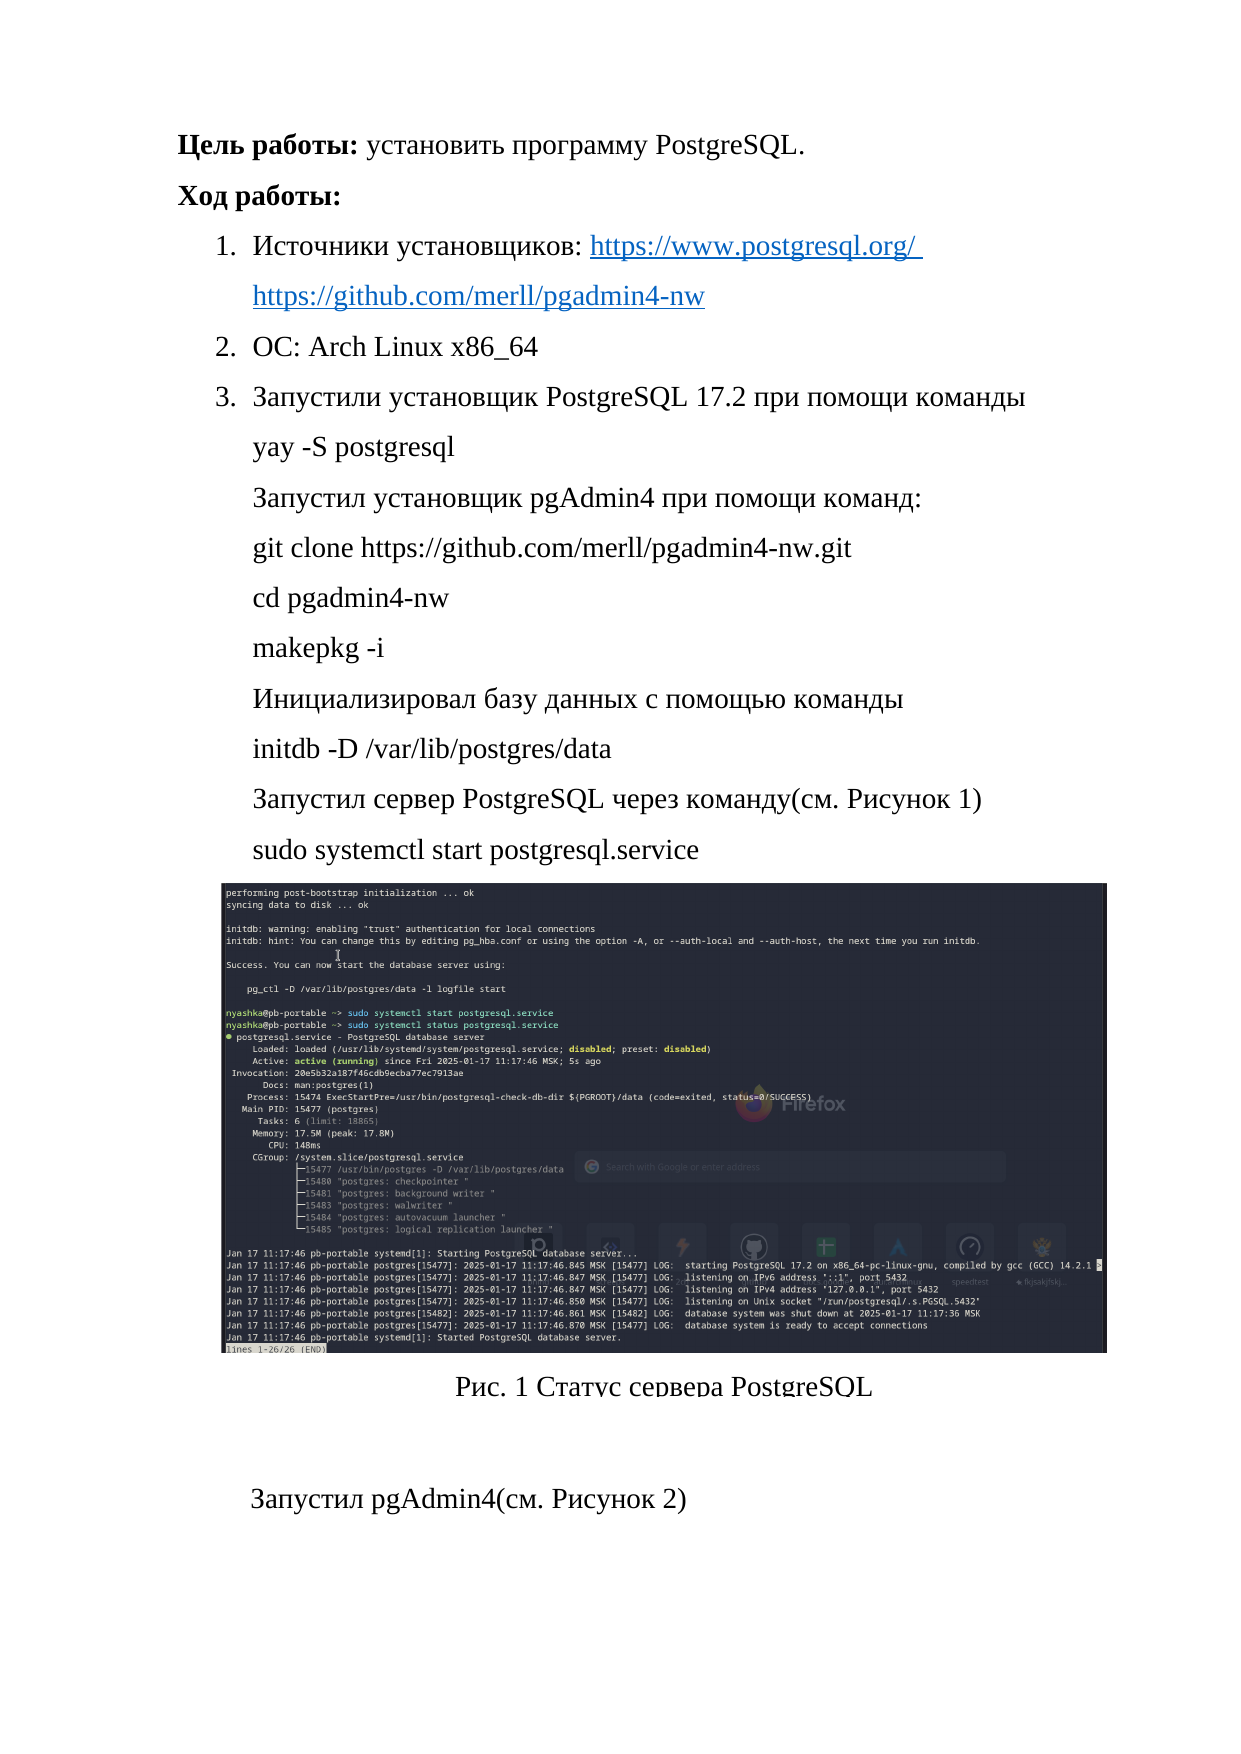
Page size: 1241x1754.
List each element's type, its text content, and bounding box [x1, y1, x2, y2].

text initdb -D /var/lib/postgres/data [252, 731, 1152, 765]
text Ход работы: [177, 178, 1130, 211]
text Цель работы: установить программу PostgreSQL. [89, 127, 1152, 161]
list Источники установщиков: https://www.postgresql.org/ https://github.com/merll/pgadmin4-nw [215, 228, 1152, 312]
list makepkg -i [252, 631, 1152, 664]
text sudo systemctl start postgresql.service [252, 832, 1152, 865]
picture [221, 883, 1107, 1353]
list Инициализировал базу данных с помощью команды [252, 681, 1152, 714]
list cd pgadmin4-nw [252, 580, 1152, 614]
list Запустили установщик PostgreSQL 17.2 при помощи команды [215, 379, 1152, 413]
list yay -S postgresql [252, 429, 1152, 463]
list git clone https://github.com/merll/pgadmin4-nw.git [252, 530, 1152, 563]
list ОС: Arch Linux x86_64 [215, 329, 1152, 362]
text Запустил установщик pgAdmin4 при помощи команд: [252, 480, 1152, 513]
text Запустил pgAdmin4(см. Рисунок 2) [250, 1481, 1152, 1514]
text Запустил сервер PostgreSQL через команду(см. Рисунок 1) [252, 782, 1152, 815]
